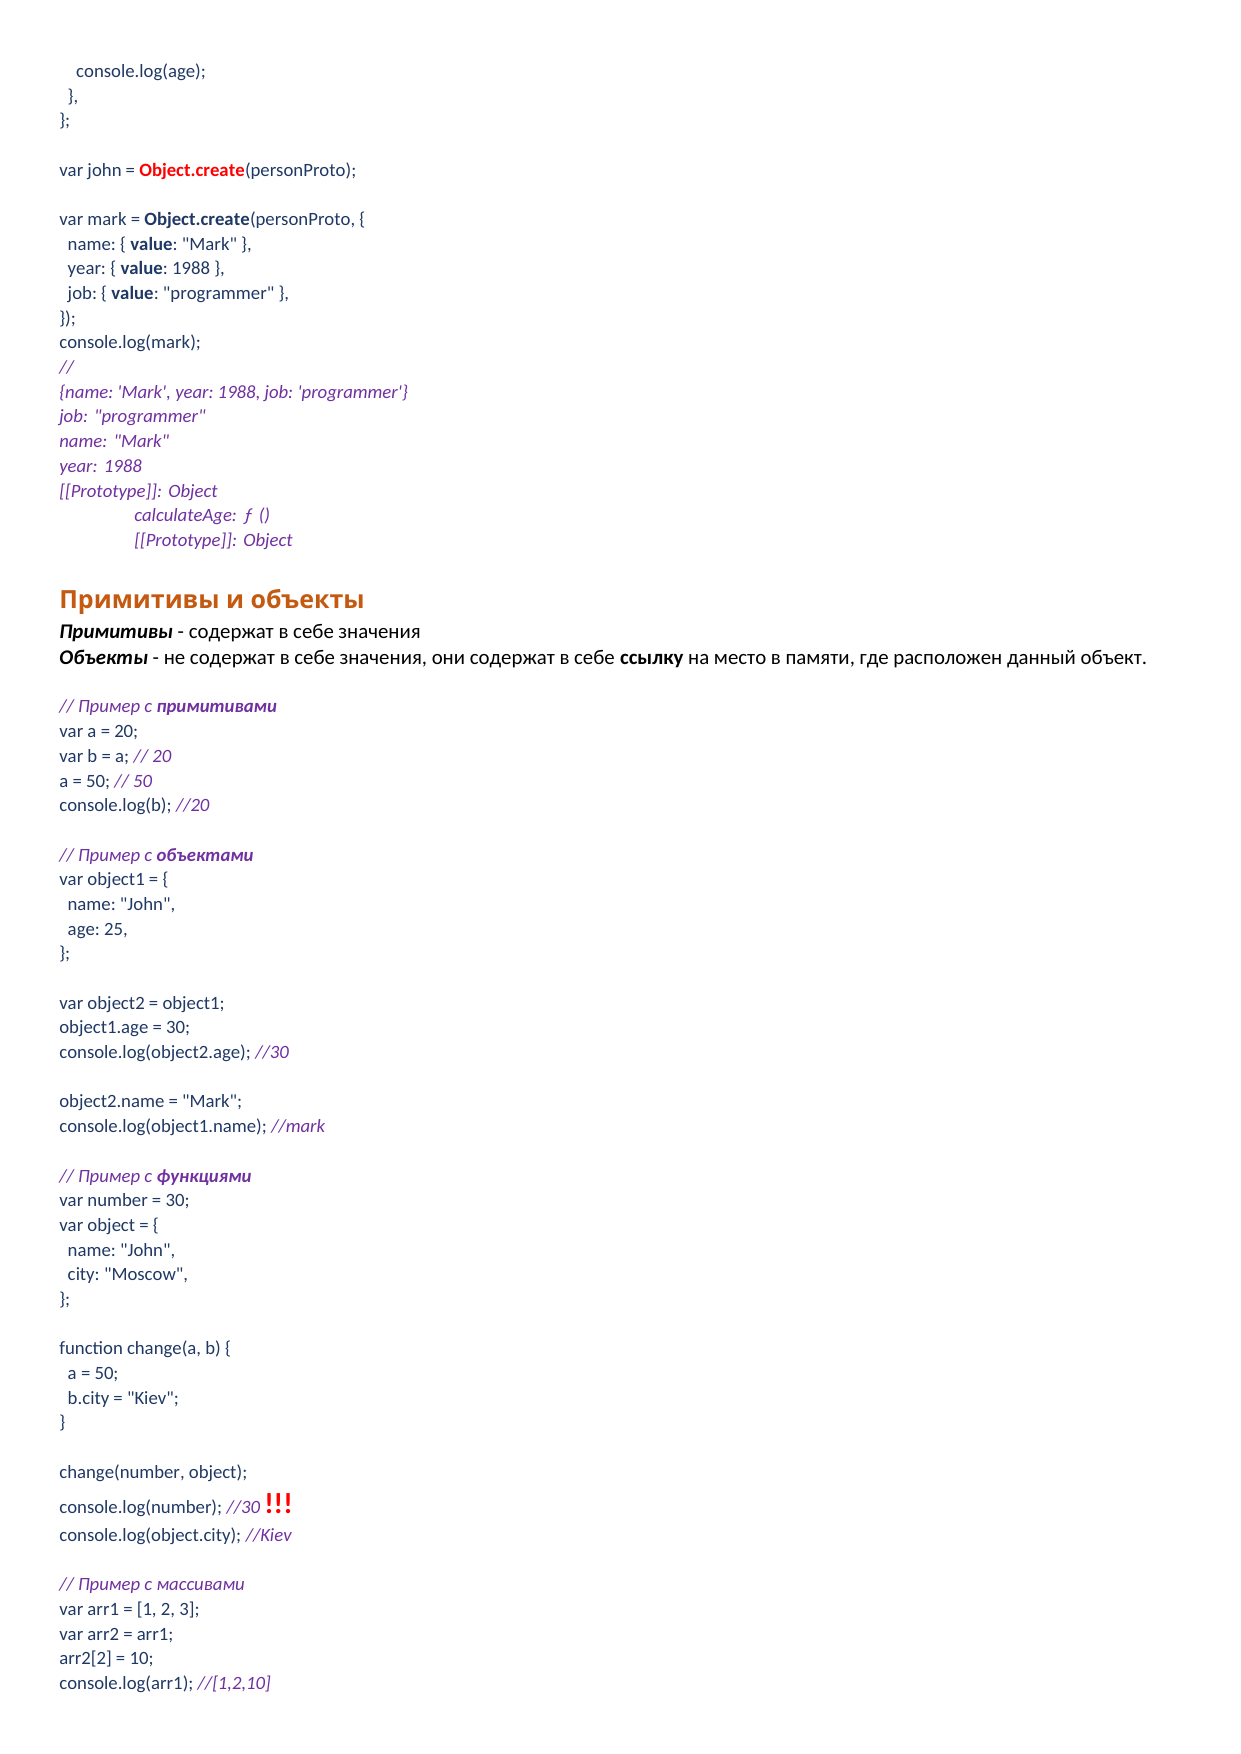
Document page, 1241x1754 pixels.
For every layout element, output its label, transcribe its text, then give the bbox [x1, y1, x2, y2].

text job: { value: "programmer" }, [59, 281, 1181, 304]
text [[Prototype]]: Object [59, 479, 1181, 502]
text name: "John", [59, 892, 1181, 915]
text console.log(arr1); //[1,2,10] [59, 1671, 1181, 1694]
text }; [59, 108, 1181, 131]
text year: { value: 1988 }, [59, 257, 1181, 279]
text name: "Mark" [59, 429, 1181, 452]
text change(number, object); [59, 1460, 1181, 1483]
text console.log(object.city); //Kiev [59, 1523, 1181, 1546]
text var b = a; // 20 [59, 744, 1181, 767]
text arr2[2] = 10; [59, 1647, 1181, 1669]
text // Пример с примитивами [59, 695, 1181, 718]
text {name: 'Mark', year: 1988, job: 'programmer'} [59, 380, 1181, 403]
text var object2 = object1; [59, 991, 1181, 1014]
text console.log(number); //30 !!! [59, 1485, 1181, 1520]
text var object1 = { [59, 867, 1181, 890]
text }); [59, 306, 1181, 329]
text // [59, 355, 1181, 378]
text // Пример с функциями [59, 1164, 1181, 1187]
text Примитивы - содержат в себе значения [59, 618, 1181, 644]
text console.log(age); [59, 59, 1181, 82]
text object2.name = "Mark"; [59, 1090, 1181, 1113]
text var a = 20; [59, 719, 1181, 742]
text var john = Object.create(personProto); [59, 158, 1181, 181]
text b.city = "Kiev"; [59, 1386, 1181, 1409]
text var arr2 = arr1; [59, 1622, 1181, 1645]
text name: { value: "Mark" }, [59, 232, 1181, 255]
text name: "John", [59, 1238, 1181, 1261]
text object1.age = 30; [59, 1016, 1181, 1038]
text console.log(object1.name); //mark [59, 1114, 1181, 1137]
text console.log(b); //20 [59, 793, 1181, 816]
text a = 50; [59, 1361, 1181, 1384]
text function change(a, b) { [59, 1337, 1181, 1359]
text [[Prototype]]: Object [134, 528, 1181, 551]
text console.log(mark); [59, 331, 1181, 353]
text city: "Moscow", [59, 1262, 1181, 1285]
text var mark = Object.create(personProto, { [59, 207, 1181, 230]
text } [59, 1411, 1181, 1433]
subtitle Примитивы и объекты [59, 582, 1181, 616]
text a = 50; // 50 [59, 769, 1181, 792]
text var number = 30; [59, 1188, 1181, 1211]
text console.log(object2.age); //30 [59, 1040, 1181, 1063]
text // Пример с массивами [59, 1572, 1181, 1595]
text Объекты - не содержат в себе значения, они содержат в себе ссылку на место в памяти, где расположен данный объект. [59, 644, 1181, 669]
text }, [59, 84, 1181, 107]
text }; [59, 942, 1181, 964]
text var object = { [59, 1213, 1181, 1236]
text // Пример с объектами [59, 843, 1181, 866]
text year: 1988 [59, 454, 1181, 477]
text }; [59, 1287, 1181, 1310]
text var arr1 = [1, 2, 3]; [59, 1597, 1181, 1620]
text age: 25, [59, 917, 1181, 940]
text calculateAge: ƒ () [134, 503, 1181, 526]
text job: "programmer" [59, 405, 1181, 428]
